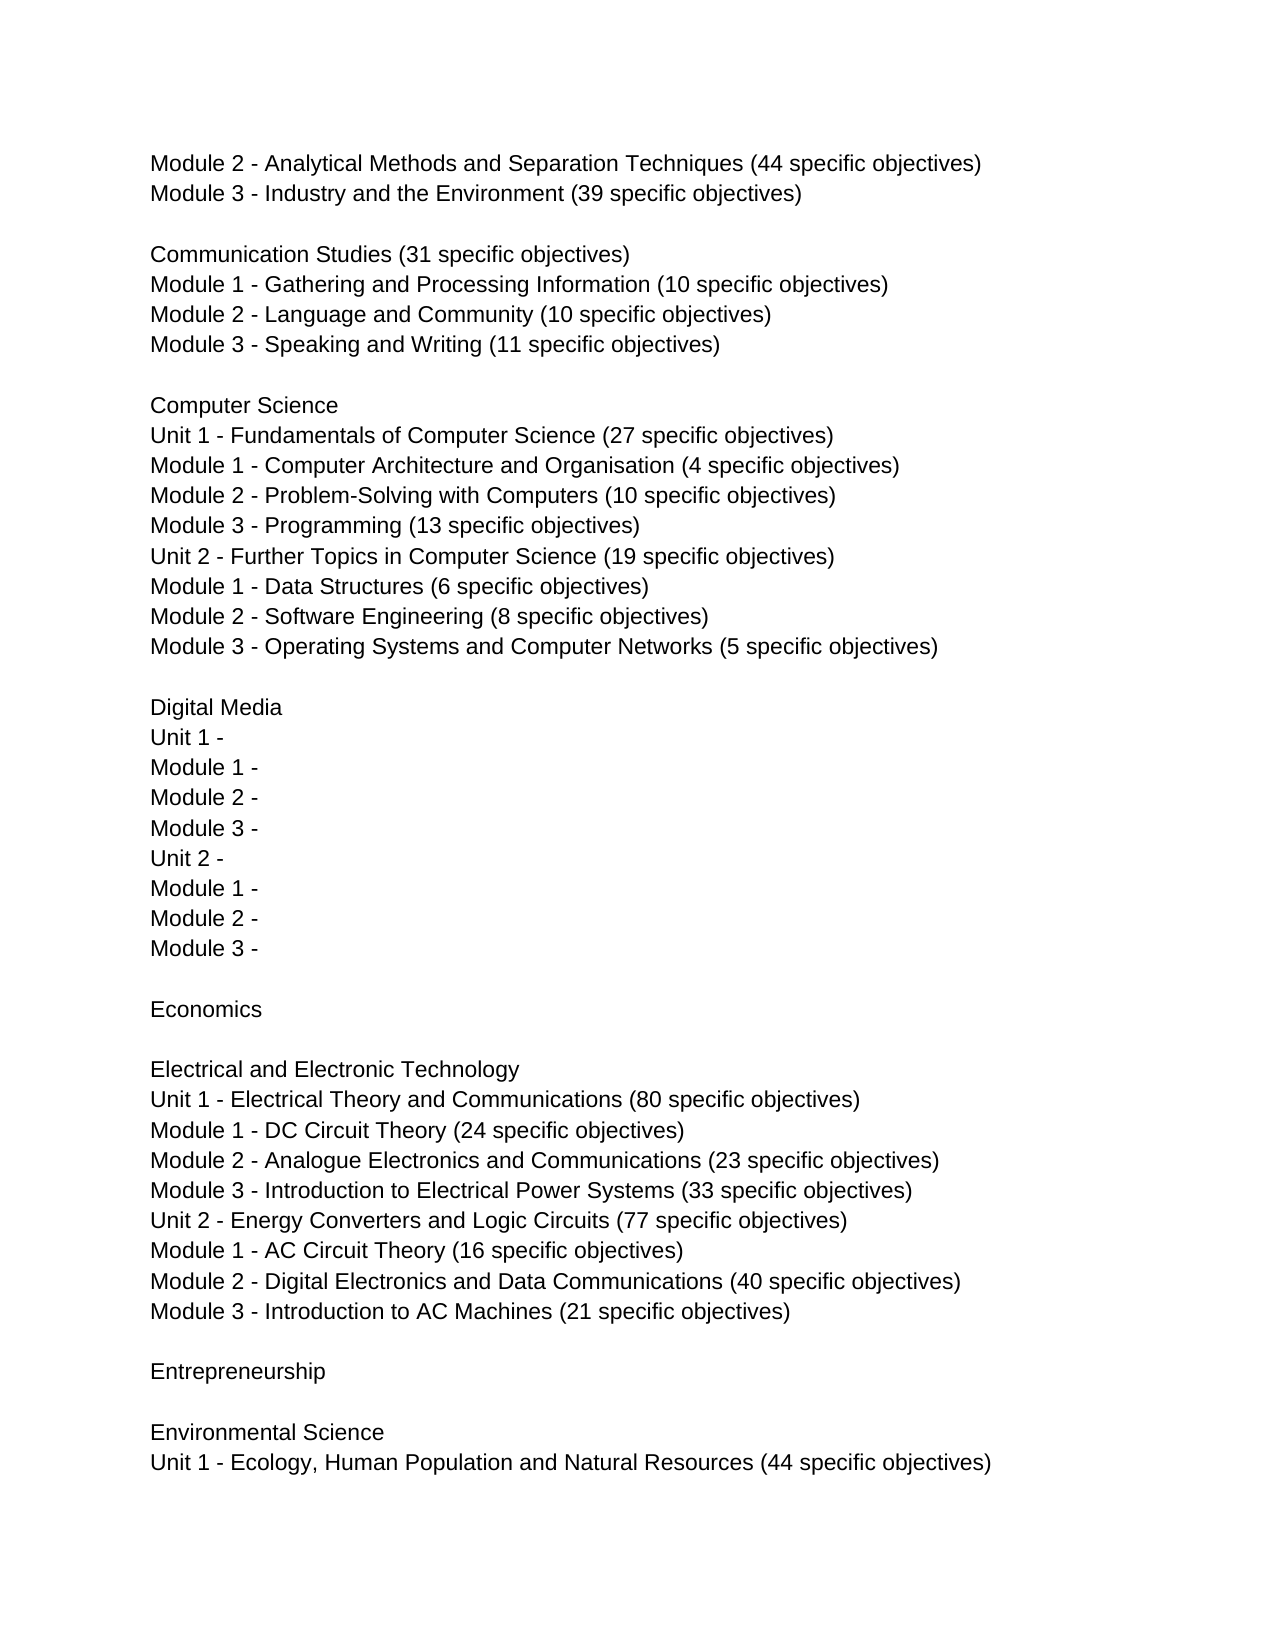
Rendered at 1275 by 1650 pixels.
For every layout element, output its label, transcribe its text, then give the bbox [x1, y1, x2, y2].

text Module 3 - Programming (13 specific objectives) [150, 512, 1125, 539]
text Module 2 - [150, 784, 1125, 811]
text Unit 2 - Energy Converters and Logic Circuits (77 specific objectives) [150, 1207, 1125, 1234]
text Digital Media [150, 694, 1125, 720]
text Module 2 - Analogue Electronics and Communications (23 specific objectives) [150, 1147, 1125, 1173]
text Computer Science [150, 392, 1125, 418]
text Unit 2 - Further Topics in Computer Science (19 specific objectives) [150, 543, 1125, 569]
text Module 3 - Operating Systems and Computer Networks (5 specific objectives) [150, 633, 1125, 660]
text Module 2 - Language and Community (10 specific objectives) [150, 301, 1125, 327]
text Unit 1 - Electrical Theory and Communications (80 specific objectives) [150, 1086, 1125, 1113]
text Module 3 - Industry and the Environment (39 specific objectives) [150, 180, 1125, 207]
text Module 2 - [150, 905, 1125, 932]
text Module 3 - [150, 814, 1125, 841]
text Communication Studies (31 specific objectives) [150, 241, 1125, 267]
text Module 1 - Data Structures (6 specific objectives) [150, 573, 1125, 599]
text Module 2 - Problem-Solving with Computers (10 specific objectives) [150, 482, 1125, 509]
text Economics [150, 996, 1125, 1022]
text Module 2 - Digital Electronics and Data Communications (40 specific objectives) [150, 1268, 1125, 1294]
text Module 1 - DC Circuit Theory (24 specific objectives) [150, 1117, 1125, 1143]
text Module 3 - Introduction to Electrical Power Systems (33 specific objectives) [150, 1177, 1125, 1203]
text Module 1 - [150, 754, 1125, 781]
text Unit 1 - Ecology, Human Population and Natural Resources (44 specific objectives) [150, 1449, 1125, 1475]
text Entrepreneurship [150, 1358, 1125, 1385]
text Unit 1 - [150, 724, 1125, 750]
text Module 3 - Introduction to AC Machines (21 specific objectives) [150, 1298, 1125, 1324]
text Unit 1 - Fundamentals of Computer Science (27 specific objectives) [150, 422, 1125, 448]
text Electrical and Electronic Technology [150, 1056, 1125, 1083]
text Module 3 - Speaking and Writing (11 specific objectives) [150, 331, 1125, 358]
text Module 1 - [150, 875, 1125, 901]
text Module 1 - Computer Architecture and Organisation (4 specific objectives) [150, 452, 1125, 478]
text Module 2 - Analytical Methods and Separation Techniques (44 specific objectives) [150, 150, 1125, 176]
text Module 1 - Gathering and Processing Information (10 specific objectives) [150, 271, 1125, 297]
text Unit 2 - [150, 845, 1125, 871]
text Module 2 - Software Engineering (8 specific objectives) [150, 603, 1125, 629]
text Environmental Science [150, 1419, 1125, 1445]
text Module 3 - [150, 935, 1125, 962]
text Module 1 - AC Circuit Theory (16 specific objectives) [150, 1237, 1125, 1264]
